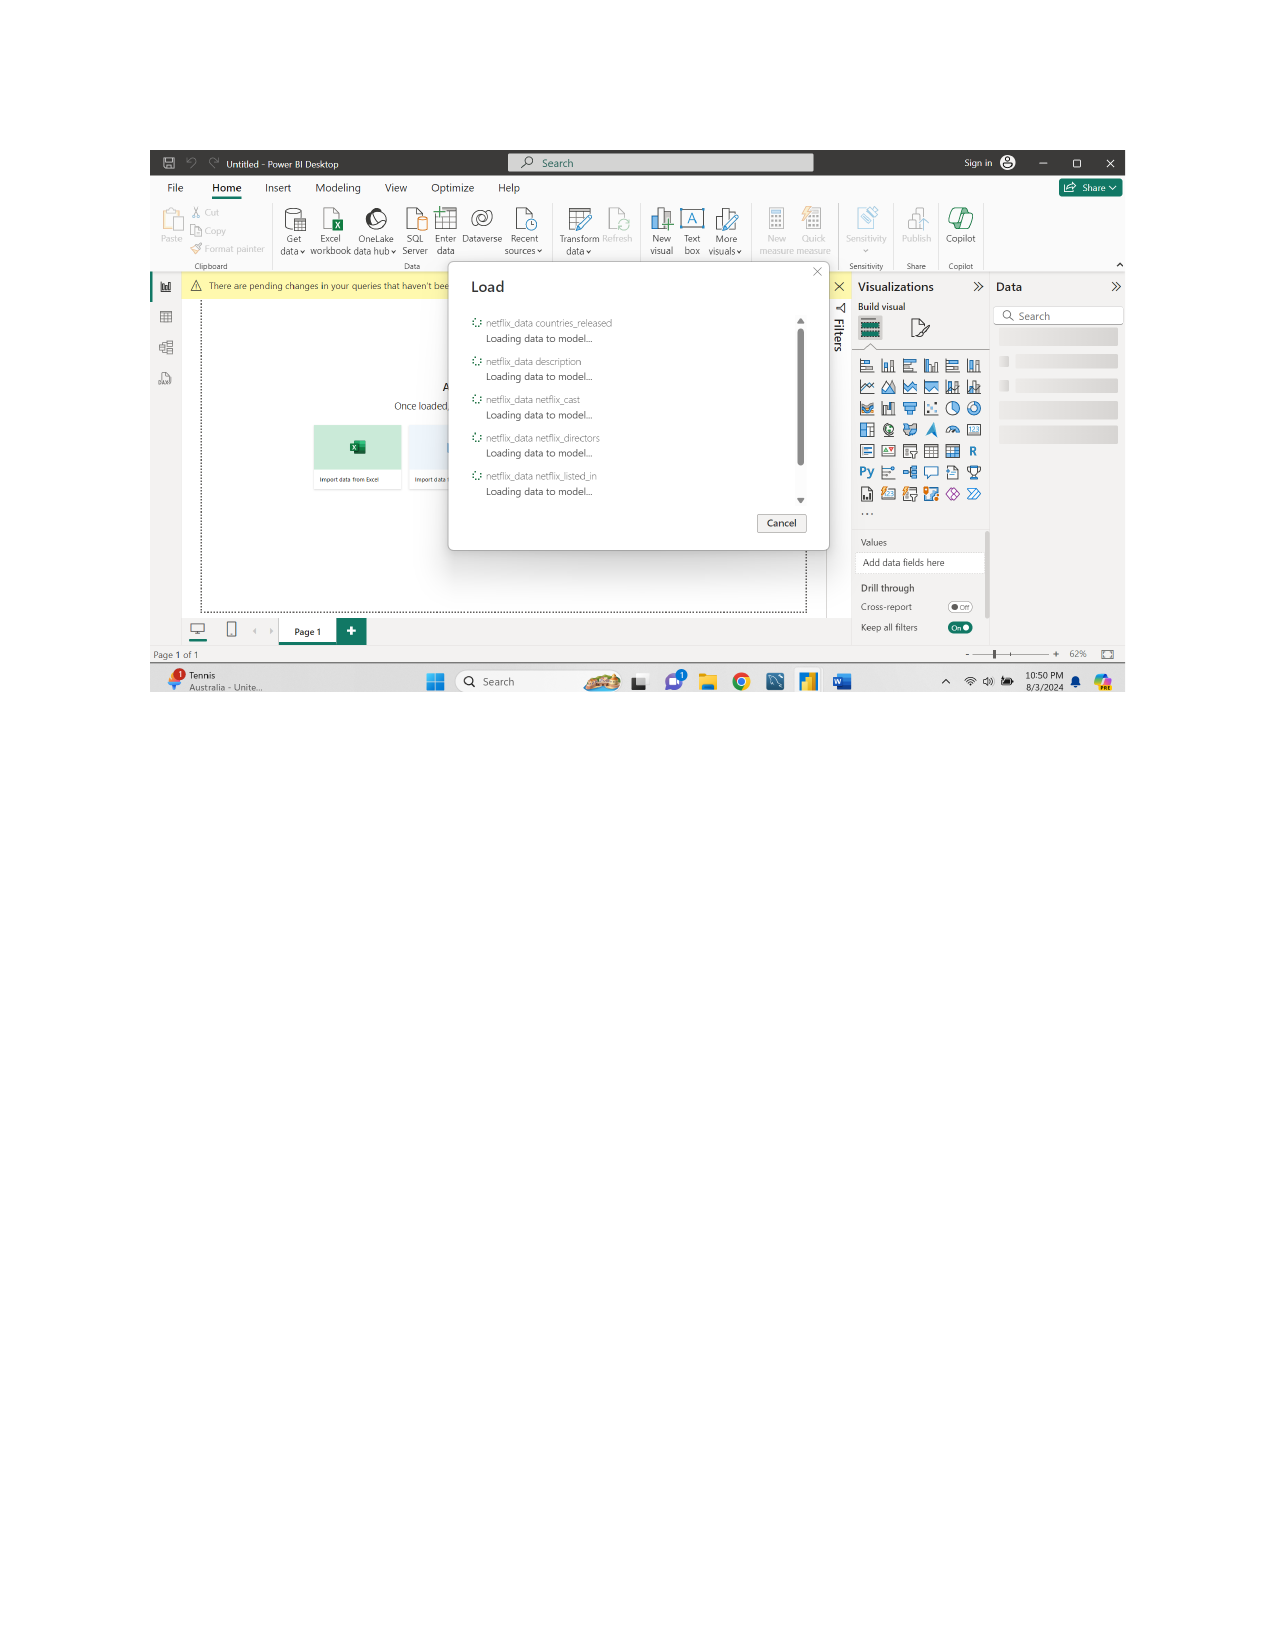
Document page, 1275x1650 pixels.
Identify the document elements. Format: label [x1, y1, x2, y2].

picture [150, 150, 1125, 692]
